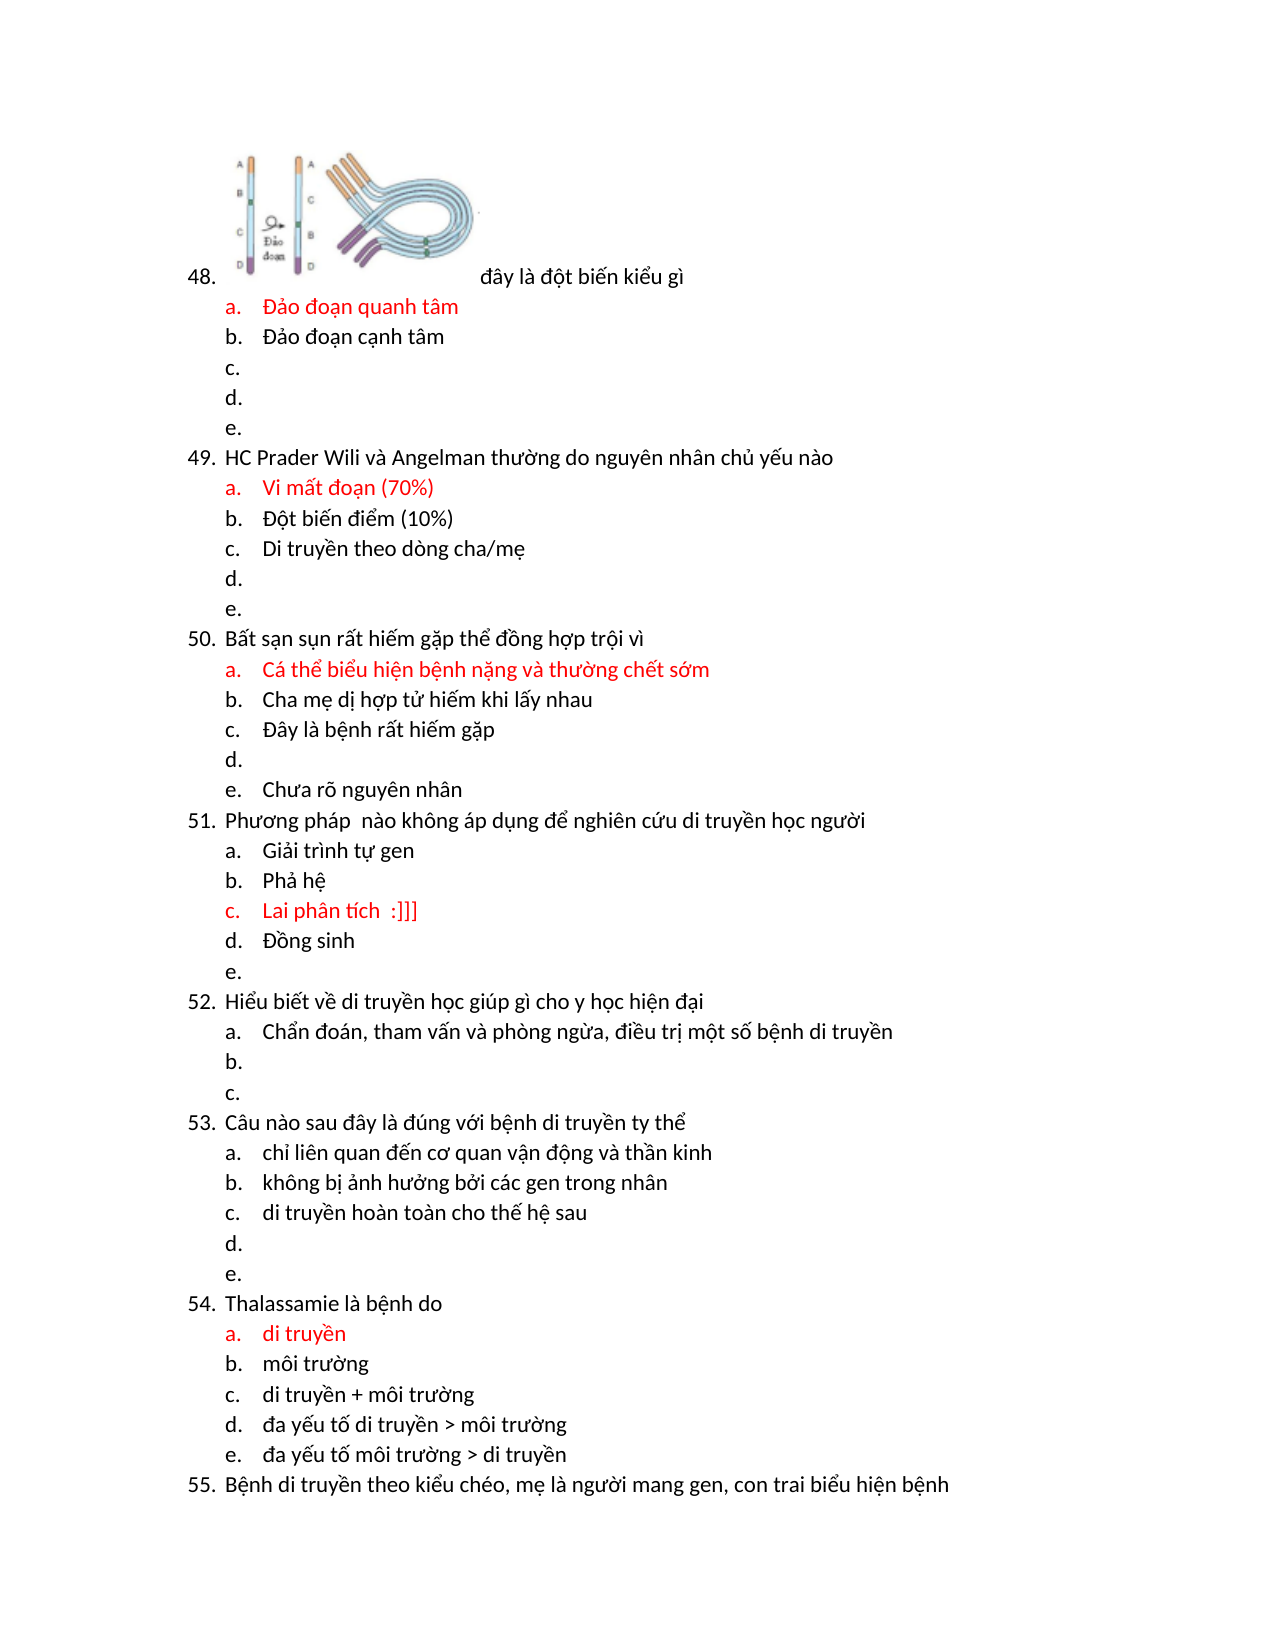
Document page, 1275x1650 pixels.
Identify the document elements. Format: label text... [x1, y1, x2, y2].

list Cá thể biểu hiện bệnh nặng và thường chết sớm [225, 655, 1125, 683]
list Vi mất đoạn (70%) [225, 473, 1125, 502]
list chỉ liên quan đến cơ quan vận động và thần kinh [225, 1138, 1125, 1166]
list Chẩn đoán, tham vấn và phòng ngừa, điều trị một số bệnh di truyền [225, 1017, 1125, 1045]
list đa yếu tố môi trường > di truyền [225, 1440, 1125, 1468]
list HC Prader Wili và Angelman thường do nguyên nhân chủ yếu nào [187, 443, 1125, 471]
list Bất sạn sụn rất hiếm gặp thể đồng hợp trội vì [187, 624, 1125, 653]
list di truyền [225, 1319, 1125, 1347]
list di truyền hoàn toàn cho thế hệ sau [225, 1198, 1125, 1227]
list Đảo đoạn quanh tâm [225, 292, 1125, 320]
list Bệnh di truyền theo kiểu chéo, mẹ là người mang gen, con trai biểu hiện bệnh [187, 1470, 1125, 1498]
list Phả hệ [225, 866, 1125, 894]
list Phương pháp nào không áp dụng để nghiên cứu di truyền học người [187, 806, 1125, 834]
list Câu nào sau đây là đúng với bệnh di truyền ty thể [187, 1108, 1125, 1136]
list Lai phân tích :]]] [225, 896, 1125, 924]
list di truyền + môi trường [225, 1380, 1125, 1408]
list môi trường [225, 1349, 1125, 1378]
list Giải trình tự gen [225, 836, 1125, 864]
list đa yếu tố di truyền > môi trường [225, 1410, 1125, 1438]
list Đột biến điểm (10%) [225, 504, 1125, 532]
list Cha mẹ dị hợp tử hiếm khi lấy nhau [225, 685, 1125, 713]
picture [225, 150, 480, 285]
list Đây là bệnh rất hiếm gặp [225, 715, 1125, 743]
list Chưa rõ nguyên nhân [225, 776, 1125, 804]
list Hiểu biết về di truyền học giúp gì cho y học hiện đại [187, 987, 1125, 1015]
list Di truyền theo dòng cha/mẹ [225, 534, 1125, 562]
list Đồng sinh [225, 927, 1125, 955]
list Đảo đoạn cạnh tâm [225, 322, 1125, 351]
list không bị ảnh hưởng bởi các gen trong nhân [225, 1168, 1125, 1196]
list Thalassamie là bệnh do [187, 1289, 1125, 1317]
